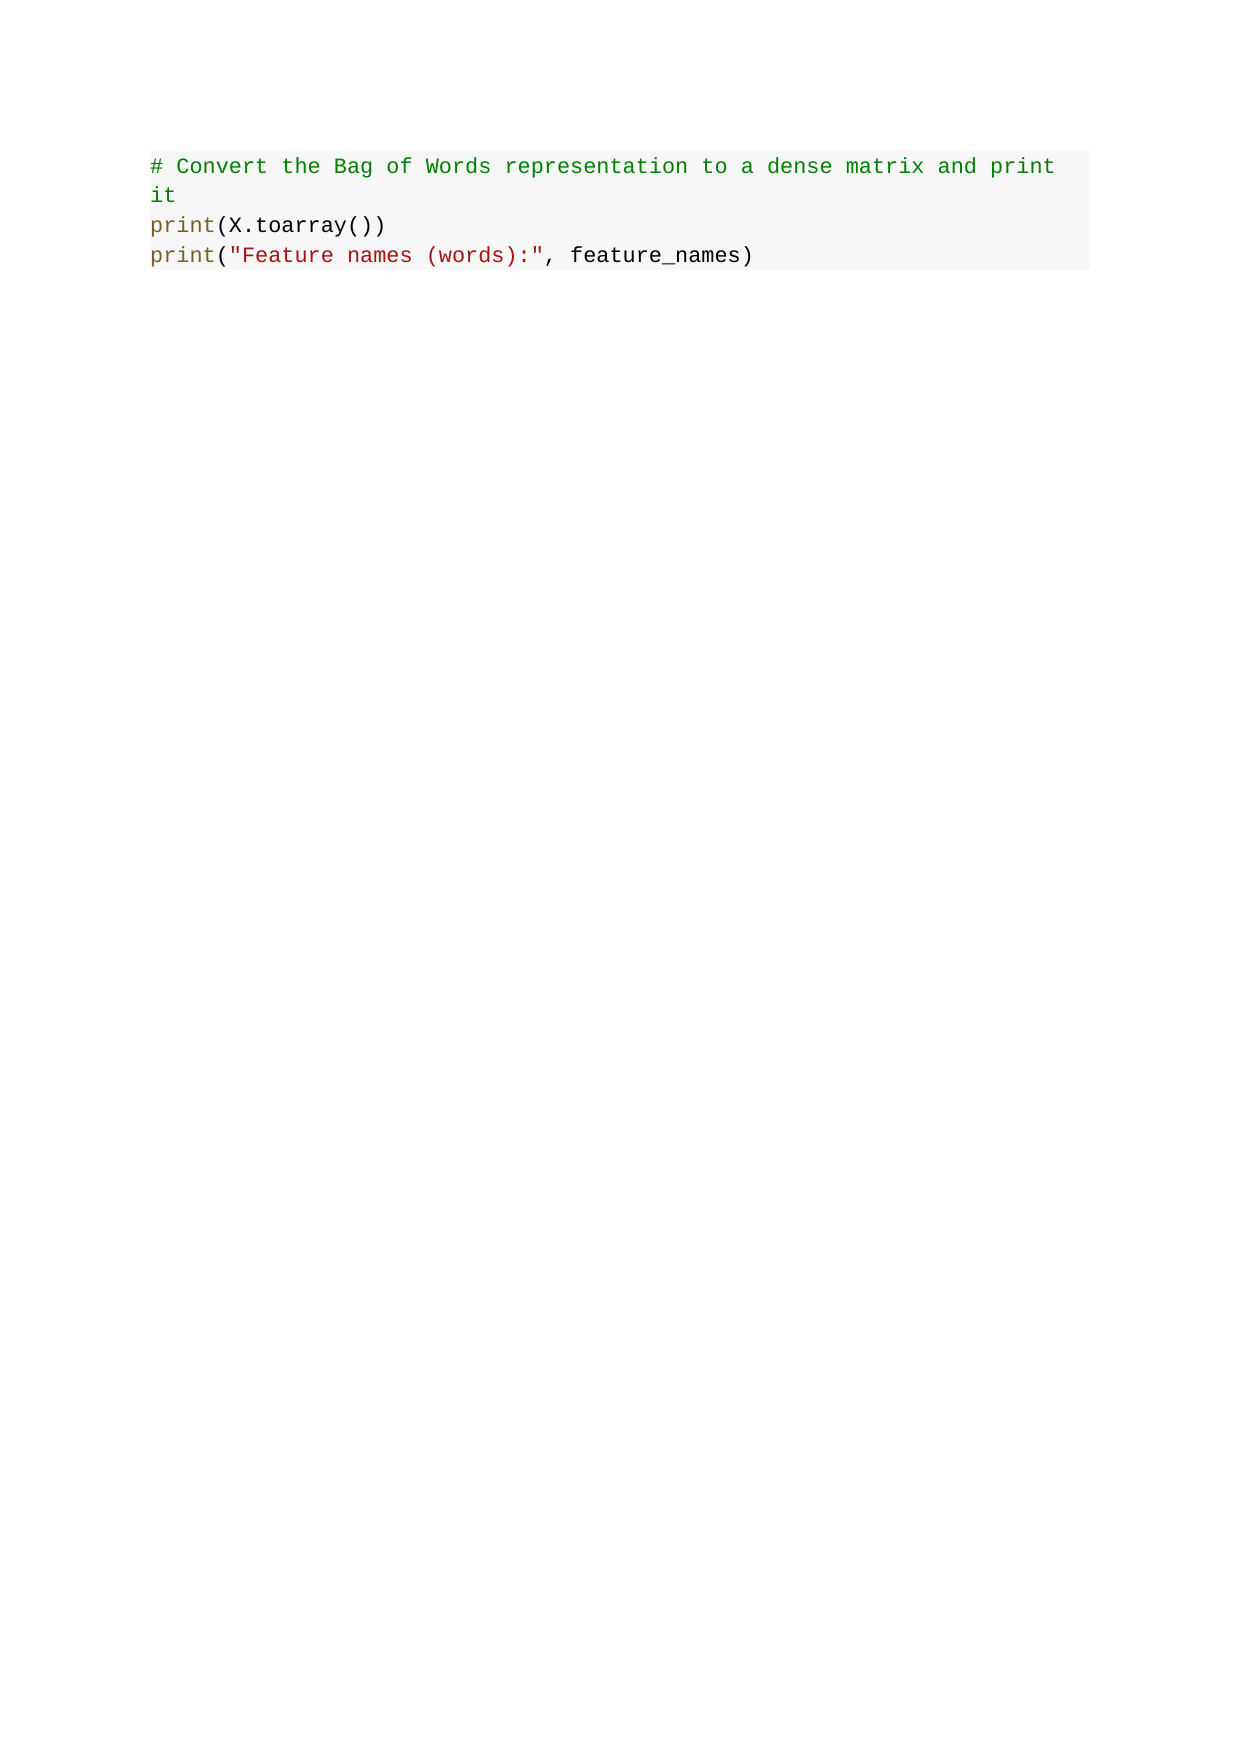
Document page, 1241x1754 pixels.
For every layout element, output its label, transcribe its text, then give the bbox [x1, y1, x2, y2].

text # Convert the Bag of Words representation to a dense matrix and print it [150, 150, 1090, 209]
text print("Feature names (words):", feature_names) [150, 239, 1090, 269]
text print(X.toarray()) [150, 209, 1090, 239]
